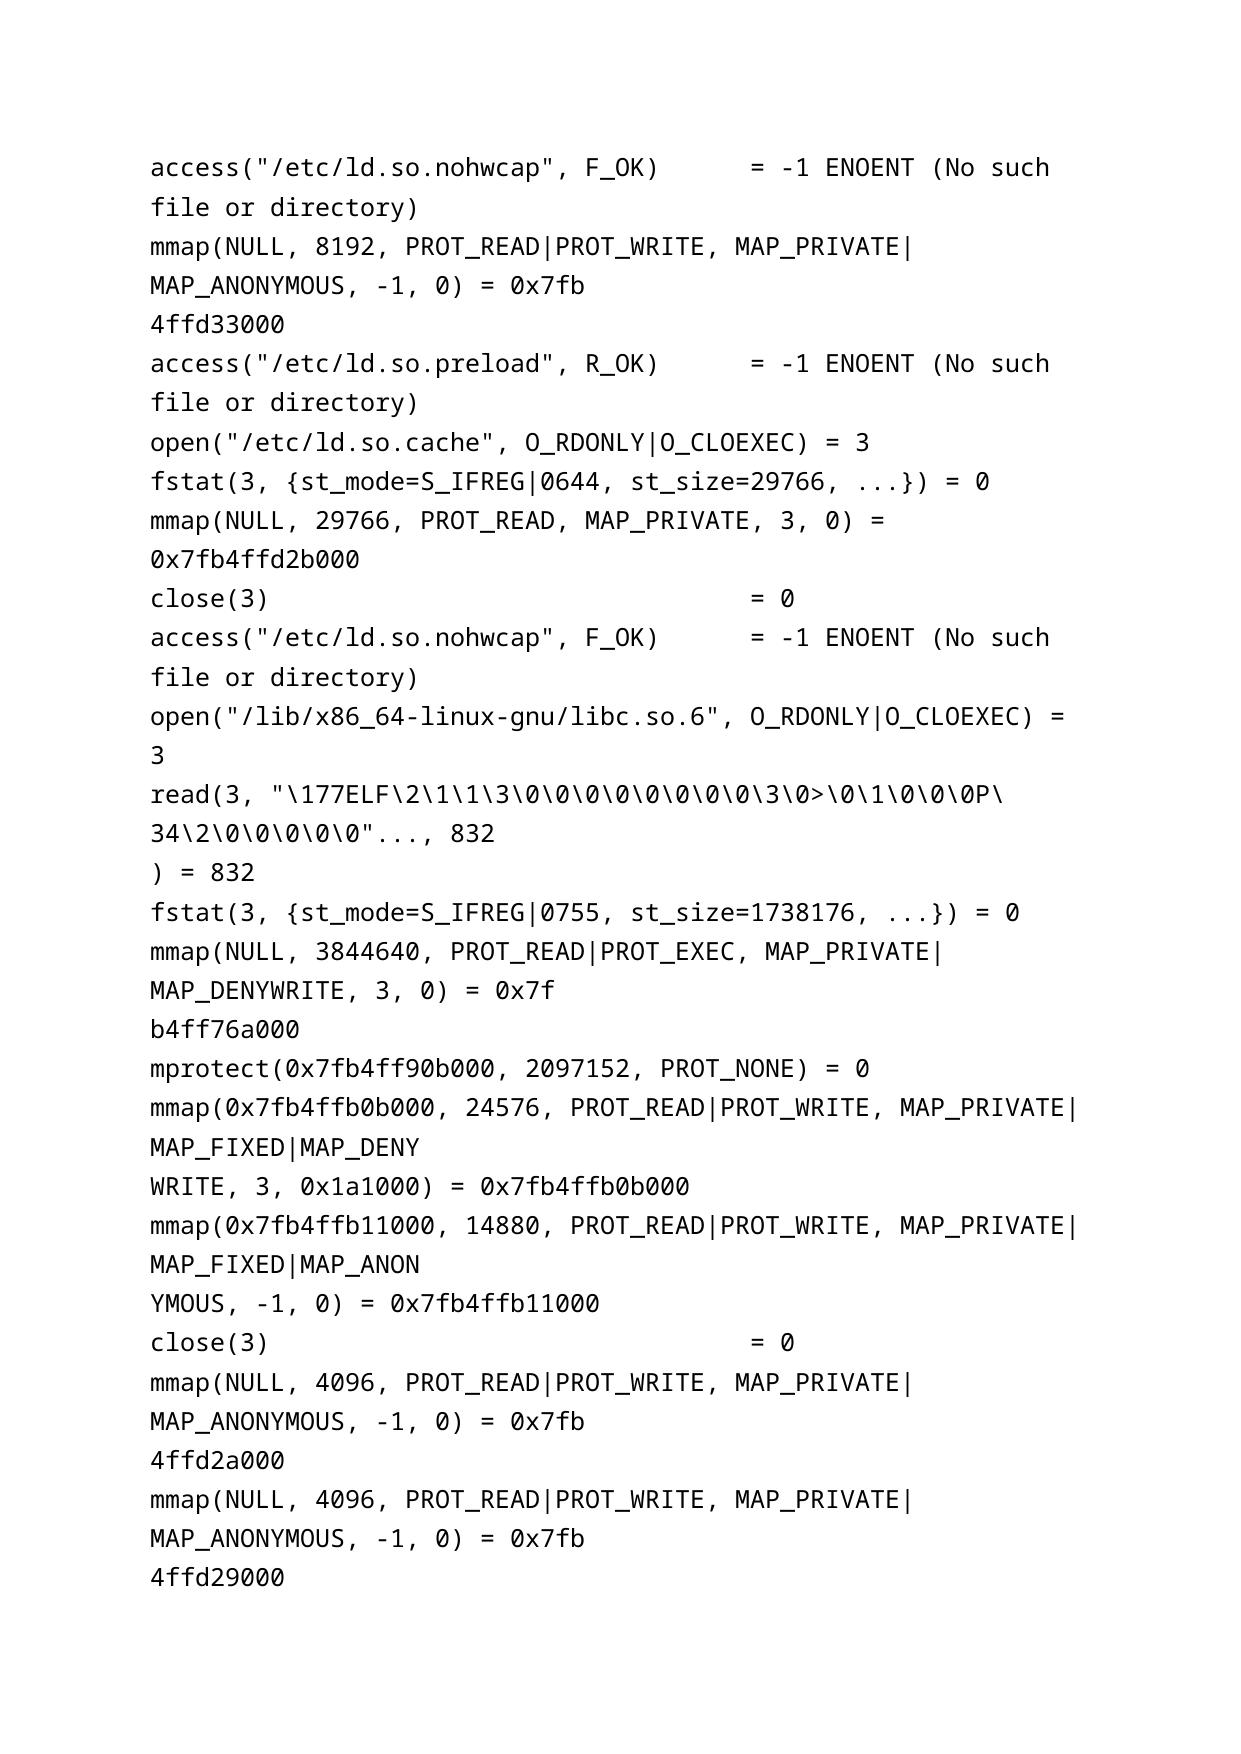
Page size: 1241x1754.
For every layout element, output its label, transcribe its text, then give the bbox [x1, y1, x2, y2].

text mmap(NULL, 4096, PROT_READ|PROT_WRITE, MAP_PRIVATE|MAP_ANONYMOUS, -1, 0) = 0x7fb 4ffd29000 [150, 1482, 1090, 1594]
text close(3) = 0 [150, 581, 1090, 615]
text fstat(3, {st_mode=S_IFREG|0644, st_size=29766, ...}) = 0 [150, 463, 1090, 497]
text open("/lib/x86_64-linux-gnu/libc.so.6", O_RDONLY|O_CLOEXEC) = 3 [150, 698, 1090, 772]
text mmap(NULL, 4096, PROT_READ|PROT_WRITE, MAP_PRIVATE|MAP_ANONYMOUS, -1, 0) = 0x7fb 4ffd2a000 [150, 1364, 1090, 1477]
text fstat(3, {st_mode=S_IFREG|0755, st_size=1738176, ...}) = 0 [150, 894, 1090, 928]
text open("/etc/ld.so.cache", O_RDONLY|O_CLOEXEC) = 3 [150, 424, 1090, 458]
text mmap(0x7fb4ffb0b000, 24576, PROT_READ|PROT_WRITE, MAP_PRIVATE|MAP_FIXED|MAP_DENY WRITE, 3, 0x1a1000) = 0x7fb4ffb0b000 [150, 1090, 1090, 1202]
text mprotect(0x7fb4ff90b000, 2097152, PROT_NONE) = 0 [150, 1051, 1090, 1085]
text access("/etc/ld.so.preload", R_OK) = -1 ENOENT (No such file or directory) [150, 346, 1090, 419]
text close(3) = 0 [150, 1325, 1090, 1359]
text access("/etc/ld.so.nohwcap", F_OK) = -1 ENOENT (No such file or directory) [150, 150, 1090, 223]
text mmap(0x7fb4ffb11000, 14880, PROT_READ|PROT_WRITE, MAP_PRIVATE|MAP_FIXED|MAP_ANON YMOUS, -1, 0) = 0x7fb4ffb11000 [150, 1207, 1090, 1320]
text read(3, "\177ELF\2\1\1\3\0\0\0\0\0\0\0\0\3\0>\0\1\0\0\0P\34\2\0\0\0\0\0"..., 832 ) = 832 [150, 777, 1090, 889]
text mmap(NULL, 8192, PROT_READ|PROT_WRITE, MAP_PRIVATE|MAP_ANONYMOUS, -1, 0) = 0x7fb 4ffd33000 [150, 228, 1090, 341]
text mmap(NULL, 29766, PROT_READ, MAP_PRIVATE, 3, 0) = 0x7fb4ffd2b000 [150, 502, 1090, 576]
text mmap(NULL, 3844640, PROT_READ|PROT_EXEC, MAP_PRIVATE|MAP_DENYWRITE, 3, 0) = 0x7f b4ff76a000 [150, 933, 1090, 1046]
text access("/etc/ld.so.nohwcap", F_OK) = -1 ENOENT (No such file or directory) [150, 620, 1090, 693]
